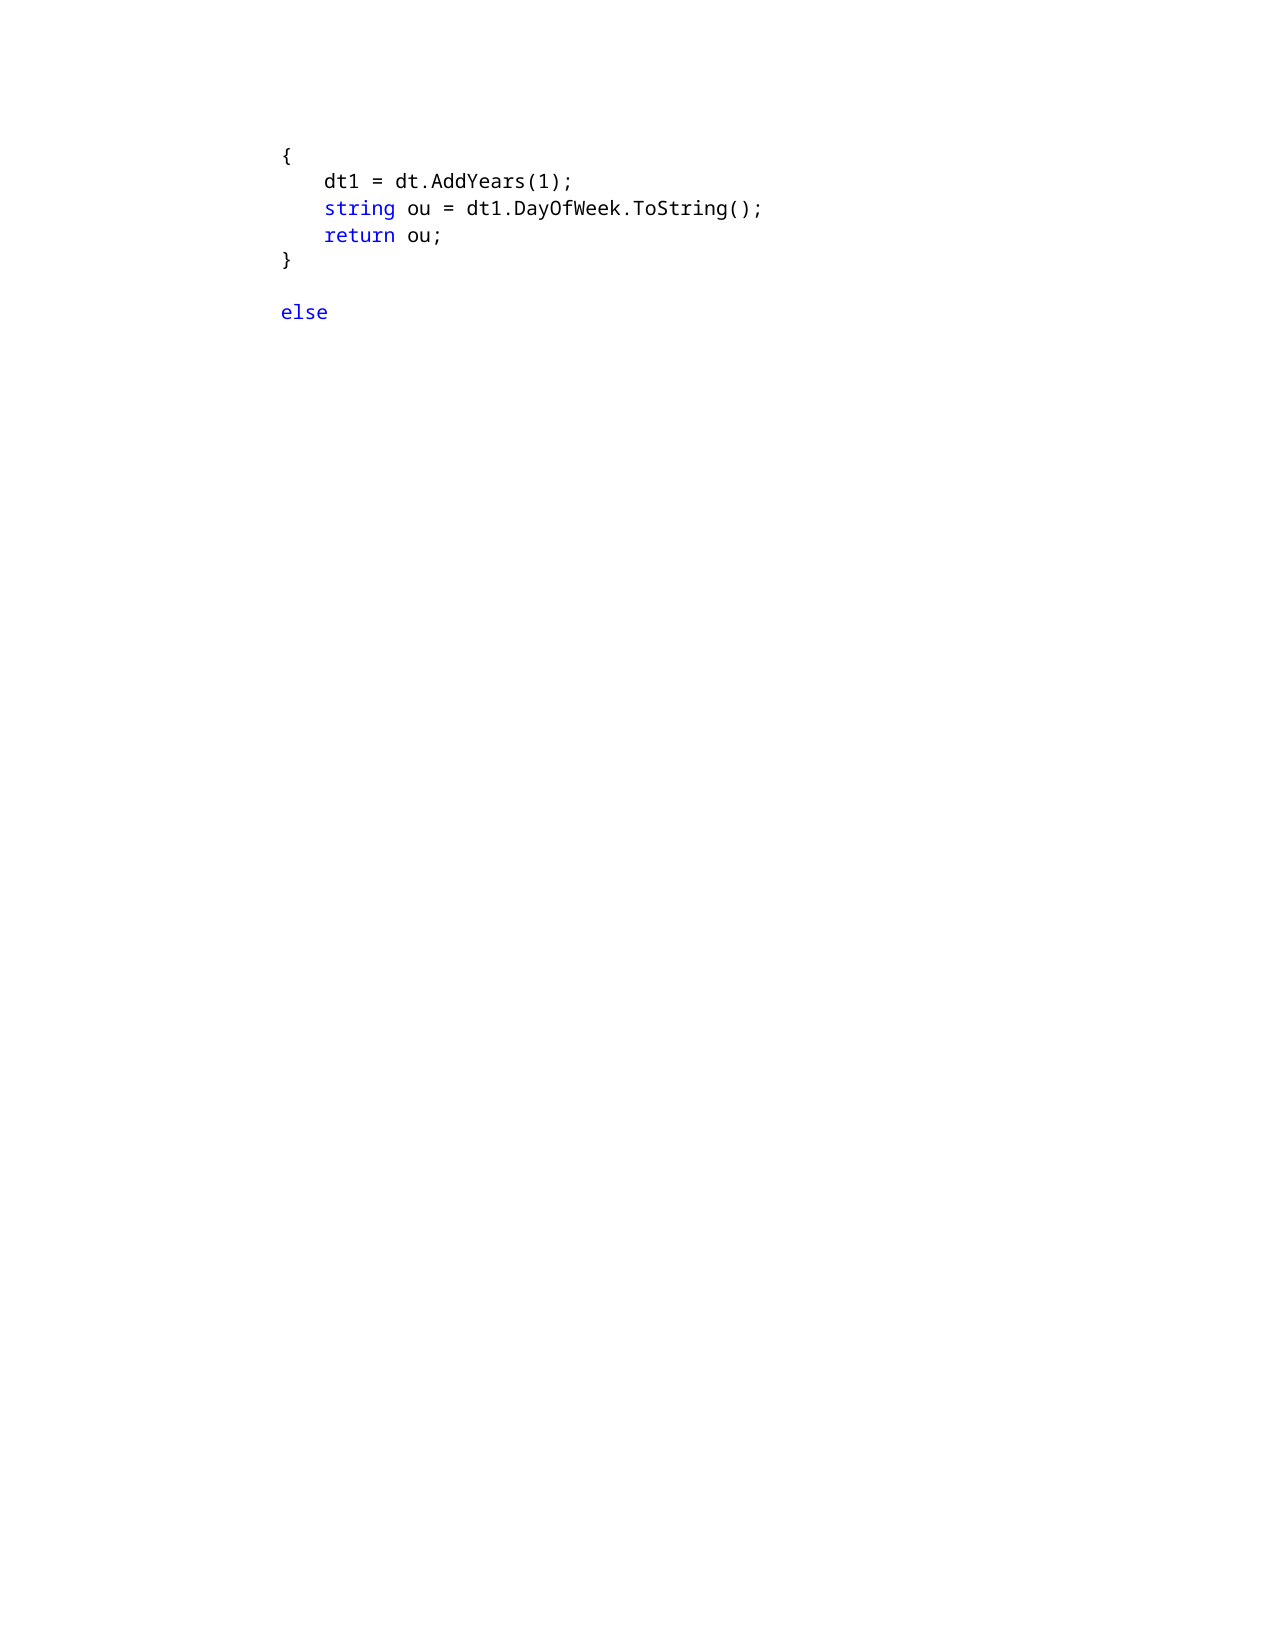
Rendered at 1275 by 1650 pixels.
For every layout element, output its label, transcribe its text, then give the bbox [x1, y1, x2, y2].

text dt1 = dt.AddYears(1); [324, 167, 1129, 194]
text string ou = dt1.DayOfWeek.ToString(); return ou; [324, 194, 779, 248]
text { [281, 144, 1129, 167]
text else [281, 298, 1129, 325]
text } [281, 248, 1129, 271]
